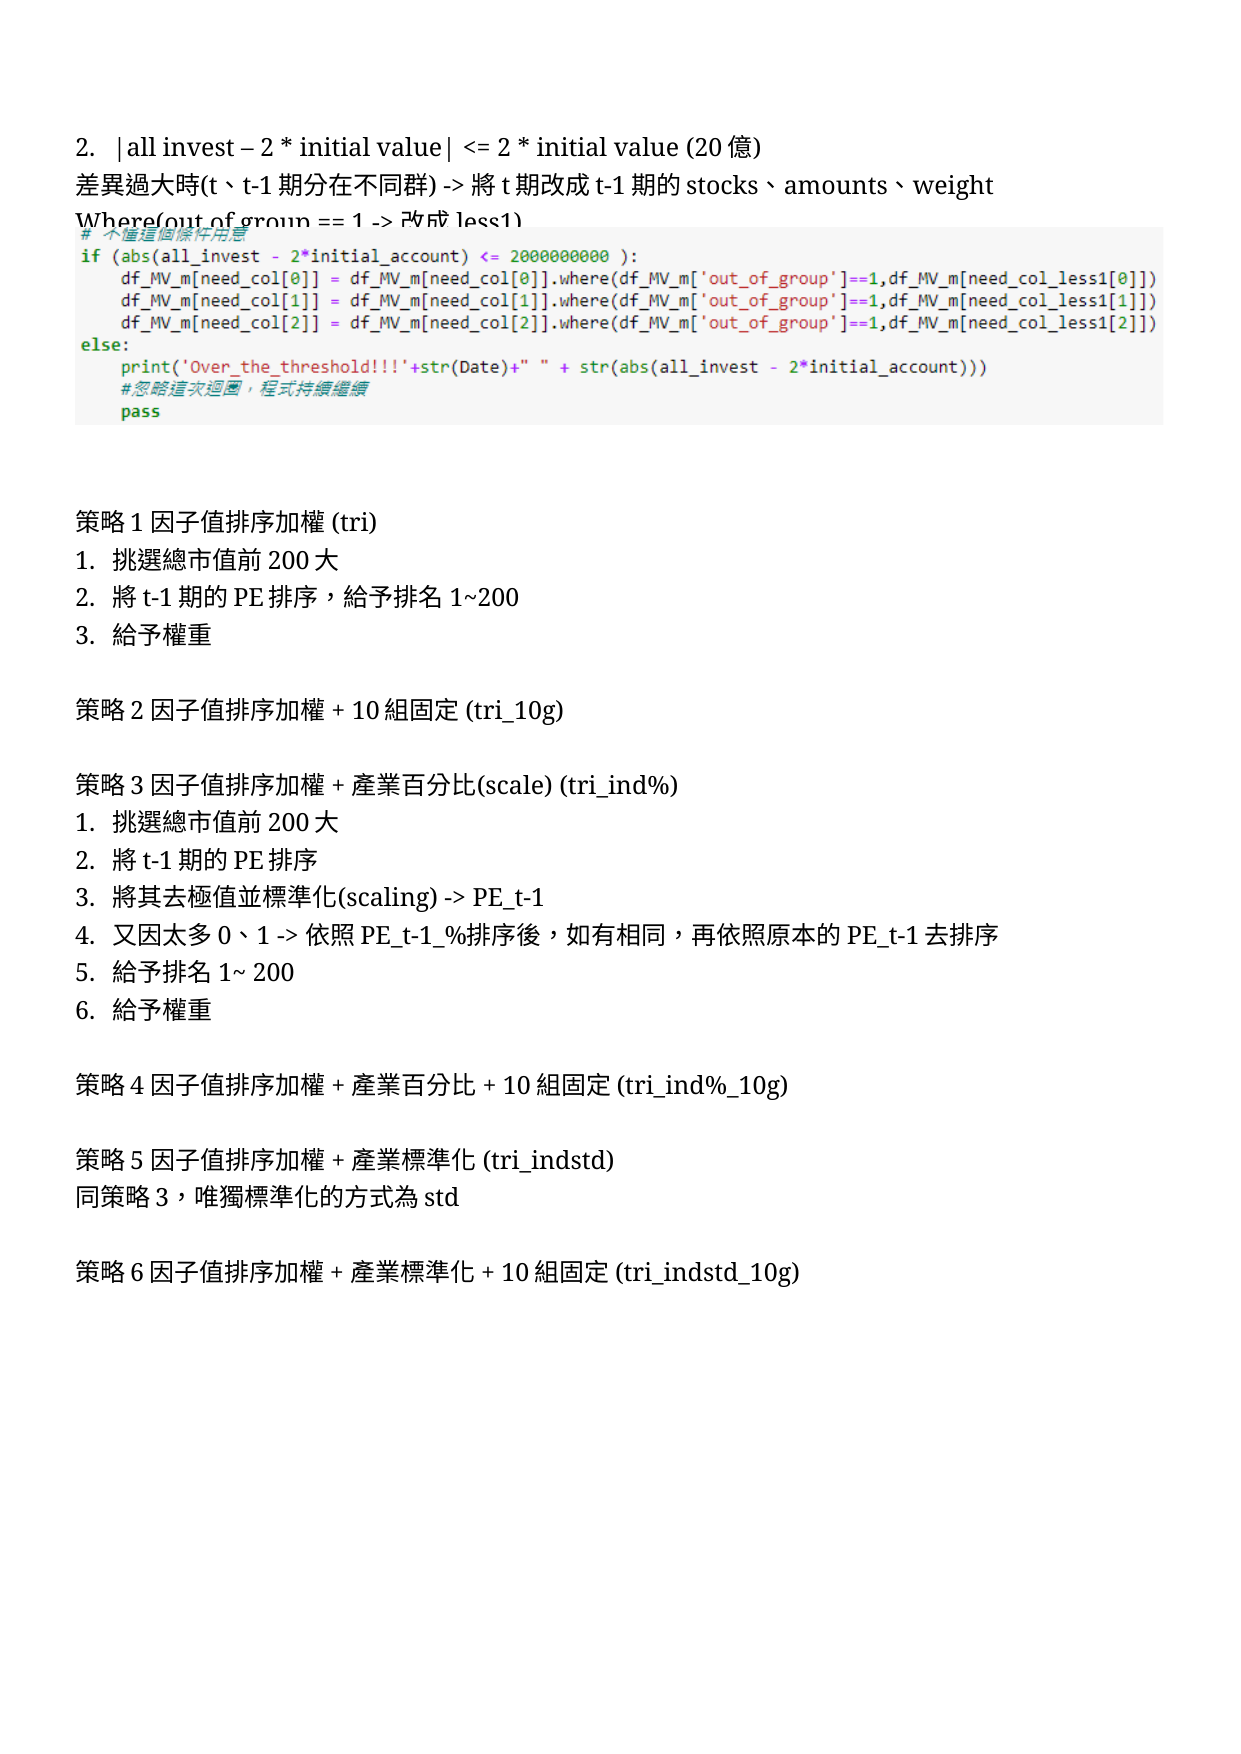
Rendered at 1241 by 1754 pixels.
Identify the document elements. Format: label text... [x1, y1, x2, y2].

text 策略4 因子值排序加權 + 產業百分比 + 10組固定 (tri_ind%_10g) [75, 1064, 1165, 1102]
list 將t-1期的PE排序 [75, 839, 1165, 877]
text 策略2 因子值排序加權 + 10組固定 (tri_10g) [75, 689, 1165, 727]
picture [75, 227, 1164, 425]
list 挑選總市值前200大 [75, 539, 1165, 577]
list 給予權重 [75, 989, 1165, 1027]
list 給予權重 [75, 614, 1165, 652]
text Where(out of group == 1 -> 改成 less1) [75, 202, 1165, 239]
text 策略6因子值排序加權 + 產業標準化 + 10組固定 (tri_indstd_10g) [75, 1252, 1165, 1289]
text 同策略3，唯獨標準化的方式為std [75, 1177, 1165, 1214]
list 將t-1期的PE排序，給予排名 1~200 [75, 577, 1165, 614]
text 差異過大時(t、t-1期分在不同群) -> 將t期改成t-1期的stocks、amounts、weight [75, 164, 1165, 202]
text 策略3 因子值排序加權 + 產業百分比(scale) (tri_ind%) [75, 764, 1165, 802]
list 挑選總市值前200大 [75, 802, 1165, 839]
list 將其去極值並標準化(scaling) -> PE_t-1 [75, 877, 1165, 914]
list 給予排名 1~ 200 [75, 952, 1165, 989]
list 又因太多0、1 -> 依照PE_t-1_%排序後，如有相同，再依照原本的PE_t-1去排序 [75, 914, 1165, 952]
list |all invest – 2 * initial value| <= 2 * initial value (20億) [75, 127, 1165, 164]
text 策略1 因子值排序加權 (tri) [75, 502, 1165, 539]
text 策略5 因子值排序加權 + 產業標準化 (tri_indstd) [75, 1139, 1165, 1177]
